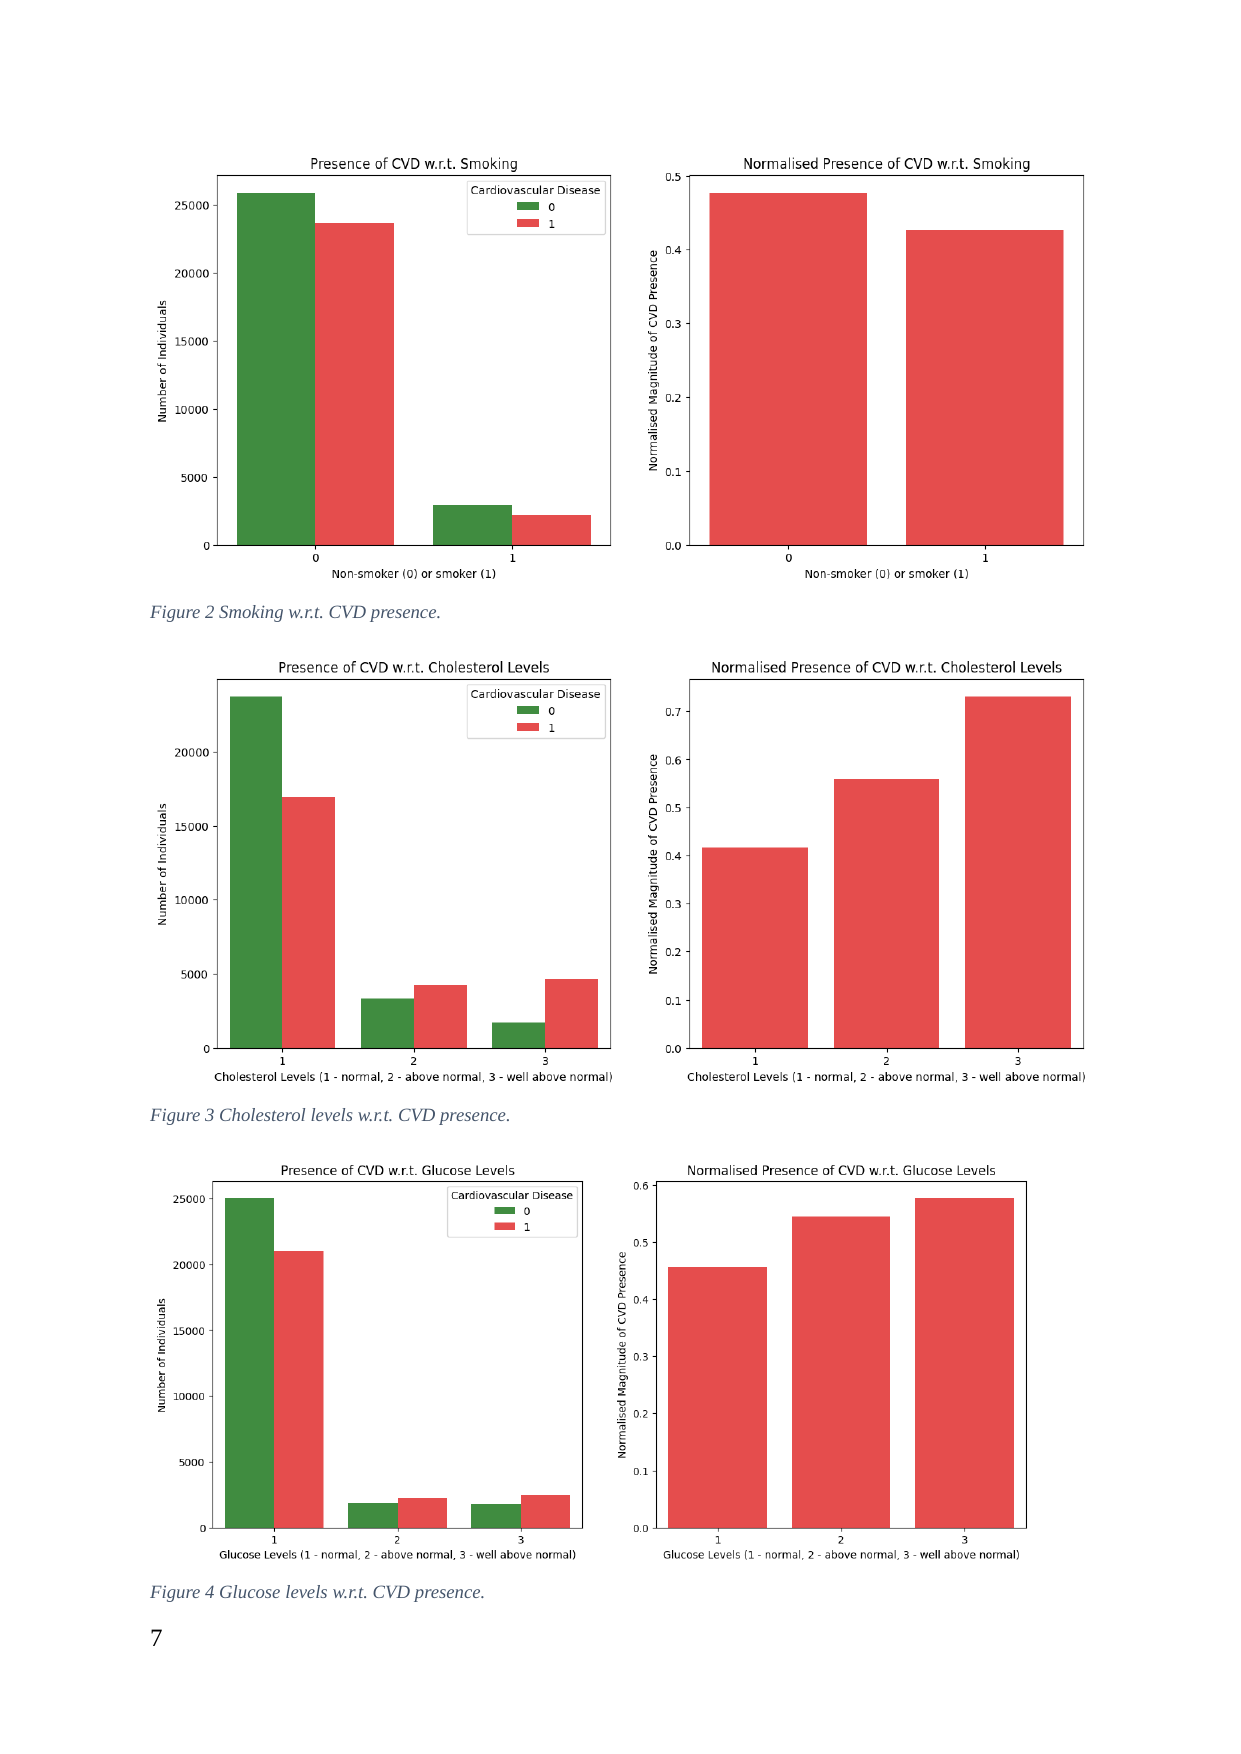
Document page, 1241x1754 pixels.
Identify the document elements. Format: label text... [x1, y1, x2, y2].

picture [150, 653, 1091, 1090]
picture [150, 1157, 1033, 1567]
picture [150, 150, 1091, 587]
